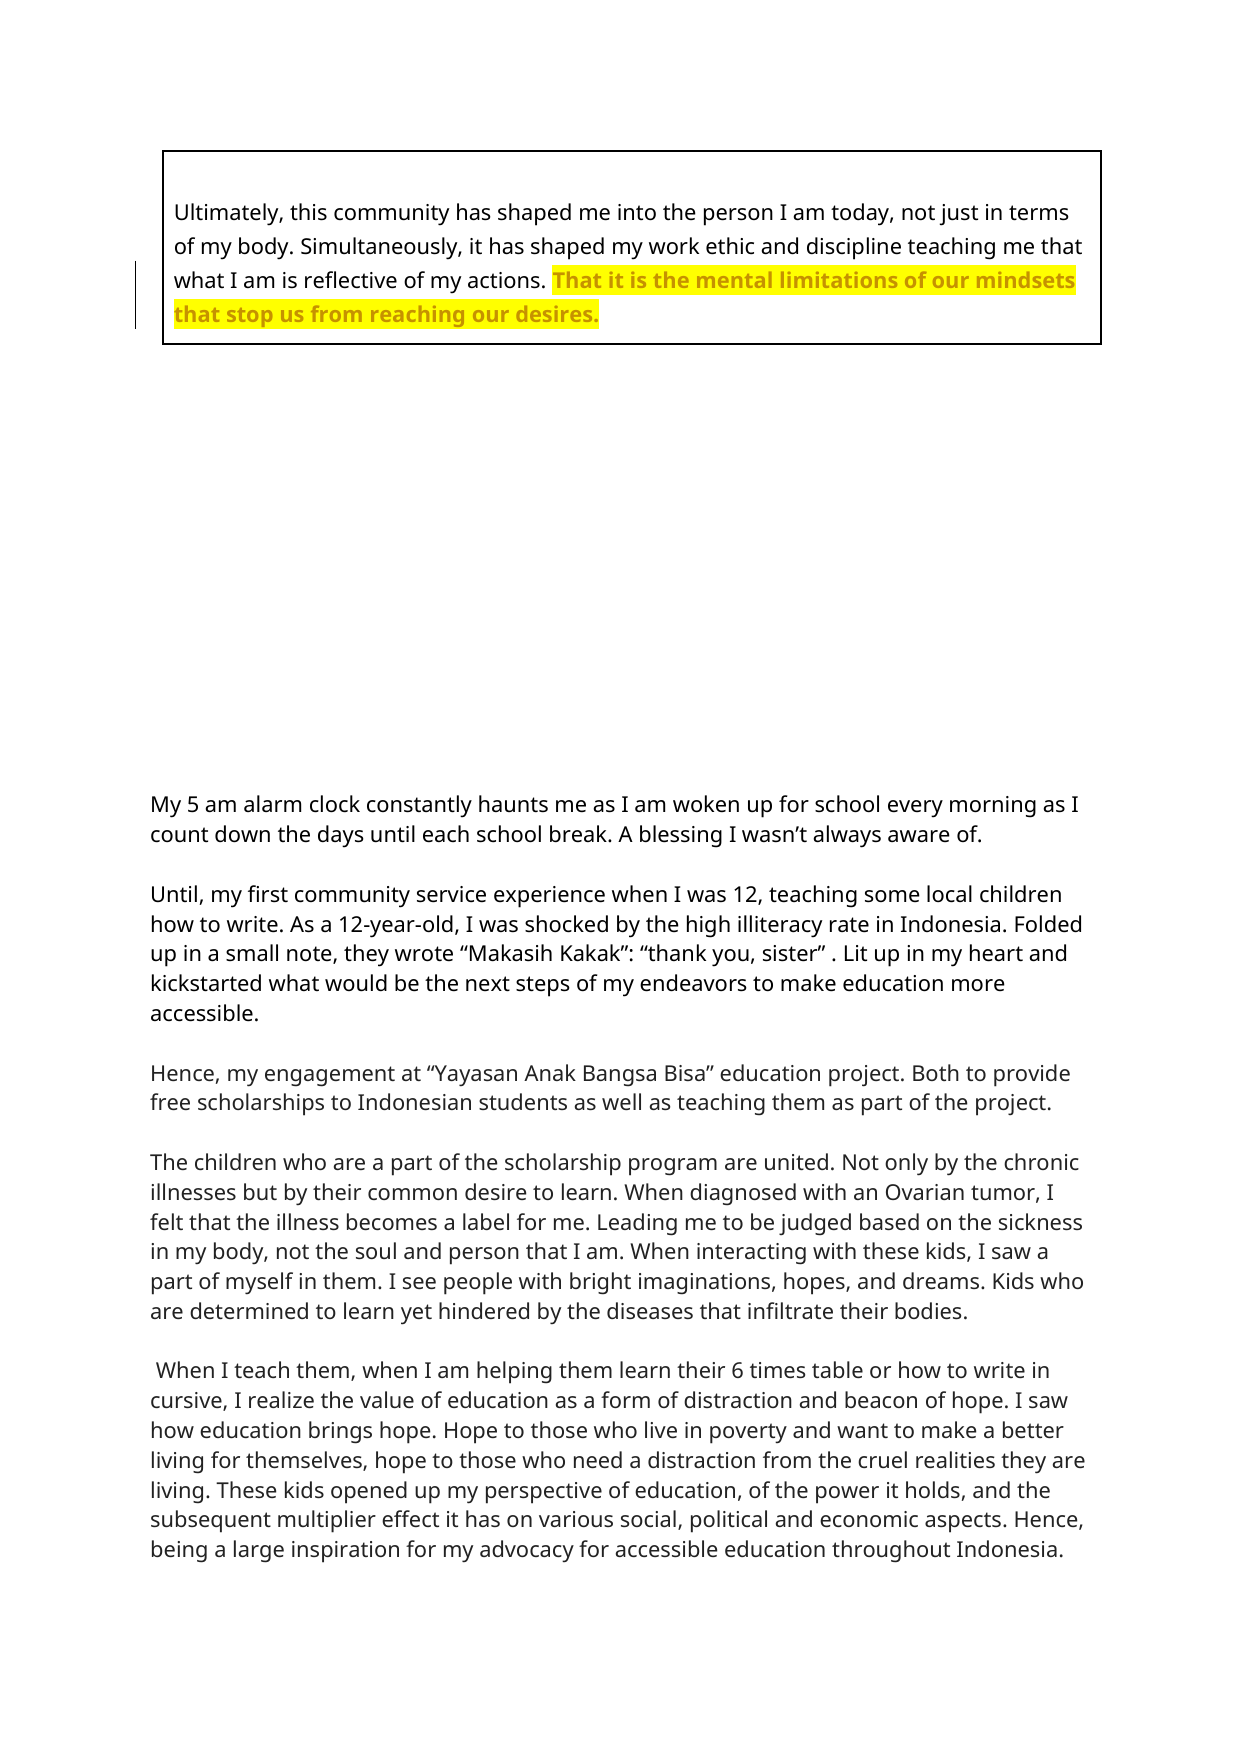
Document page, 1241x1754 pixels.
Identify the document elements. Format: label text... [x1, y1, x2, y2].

text My 5 am alarm clock constantly haunts me as I am woken up for school every morning as I count down the days until each school break. A blessing I wasn’t always aware of. [150, 789, 1090, 849]
text When I teach them, when I am helping them learn their 6 times table or how to write in cursive, I realize the value of education as a form of distraction and beacon of hope. I saw how education brings hope. Hope to those who live in poverty and want to make a better living for themselves, hope to those who need a distraction from the cruel realities they are living. These kids opened up my perspective of education, of the power it holds, and the subsequent multiplier effect it has on various social, political and economic aspects. Hence, being a large inspiration for my advocacy for accessible education throughout Indonesia. [150, 1356, 1090, 1564]
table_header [164, 152, 1100, 343]
text Hence, my engagement at “Yayasan Anak Bangsa Bisa” education project. Both to provide free scholarships to Indonesian students as well as teaching them as part of the project. [150, 1058, 1090, 1117]
text Until, my first community service experience when I was 12, teaching some local children how to write. As a 12-year-old, I was shocked by the high illiteracy rate in Indonesia. Folded up in a small note, they wrote “Makasih Kakak”: “thank you, sister” . Lit up in my heart and kickstarted what would be the next steps of my endeavors to make education more accessible. [150, 879, 1090, 1028]
